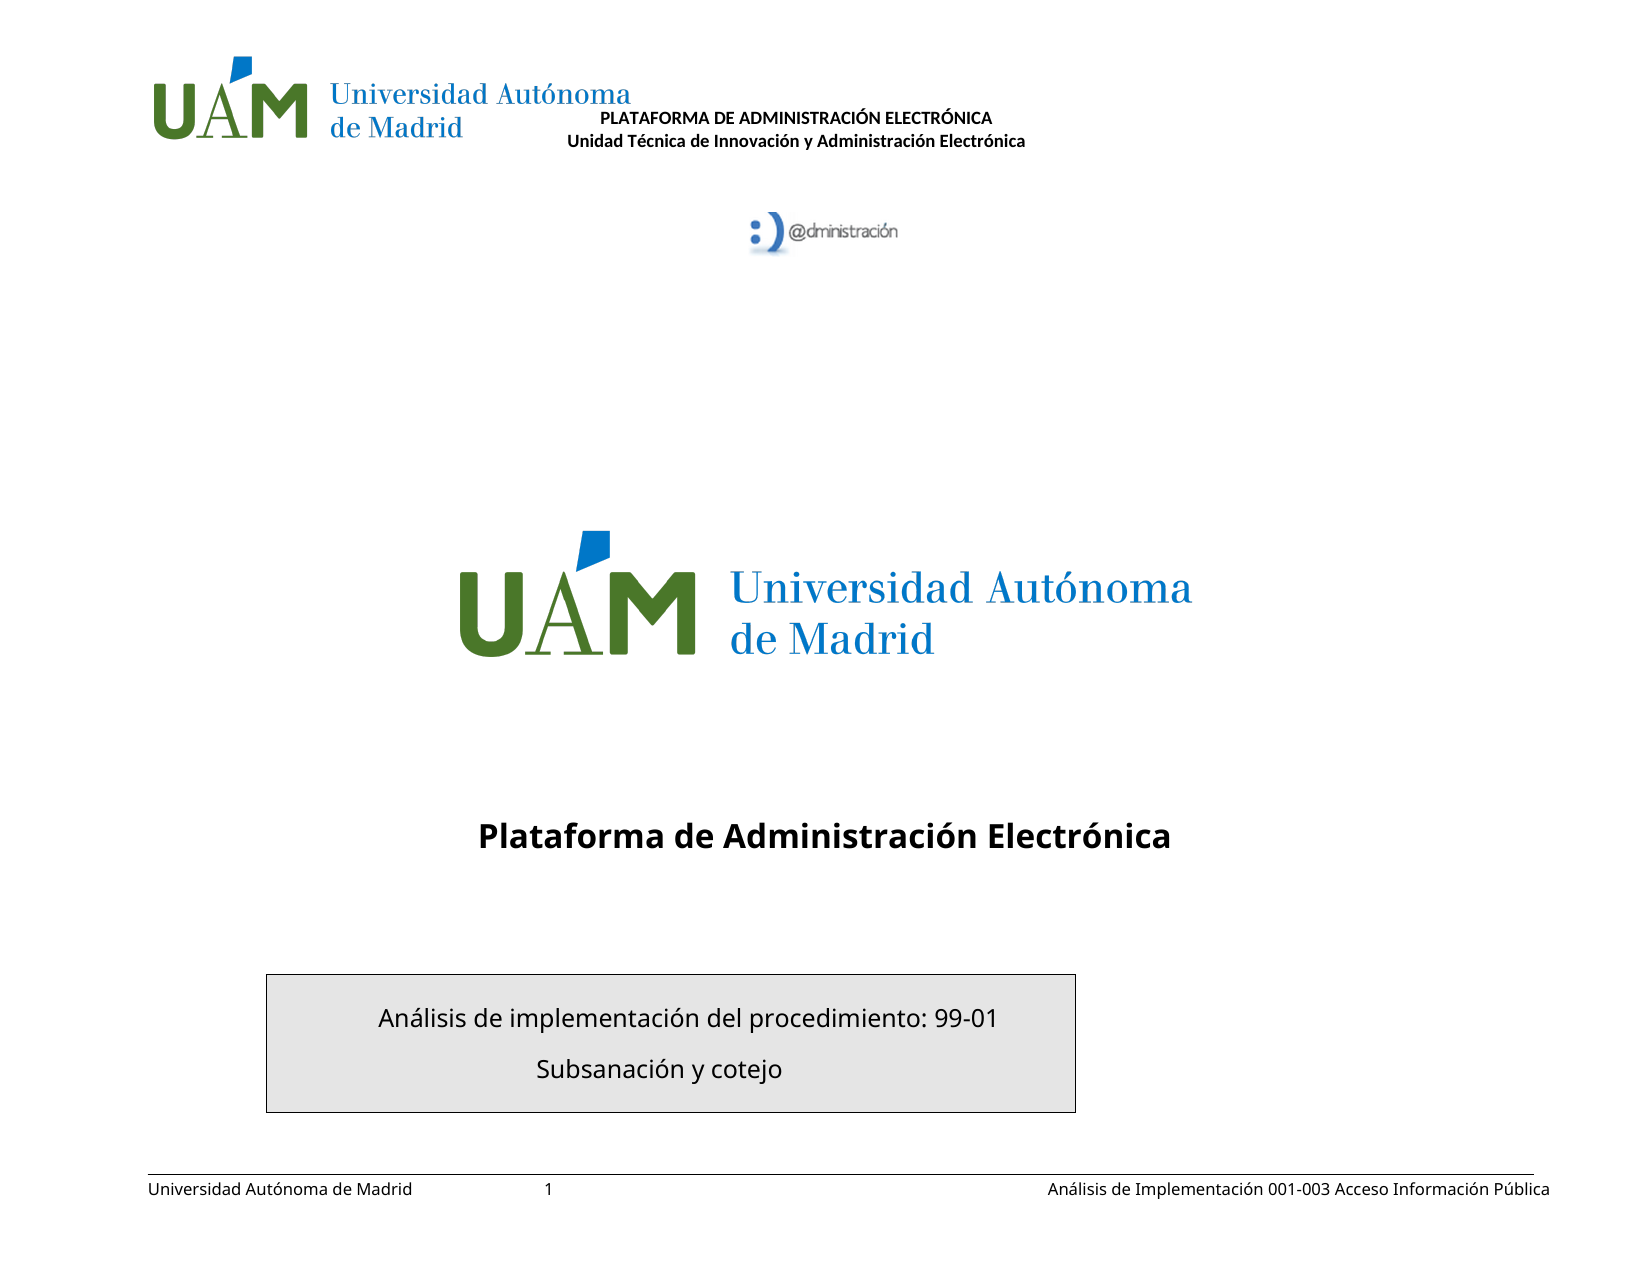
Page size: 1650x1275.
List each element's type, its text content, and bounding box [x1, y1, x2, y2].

text Plataforma de Administración Electrónica [148, 813, 1502, 858]
table_header Análisis de implementación del procedimiento: 99-01 Subsanación y cotejo [267, 975, 1075, 1112]
picture [748, 212, 903, 257]
